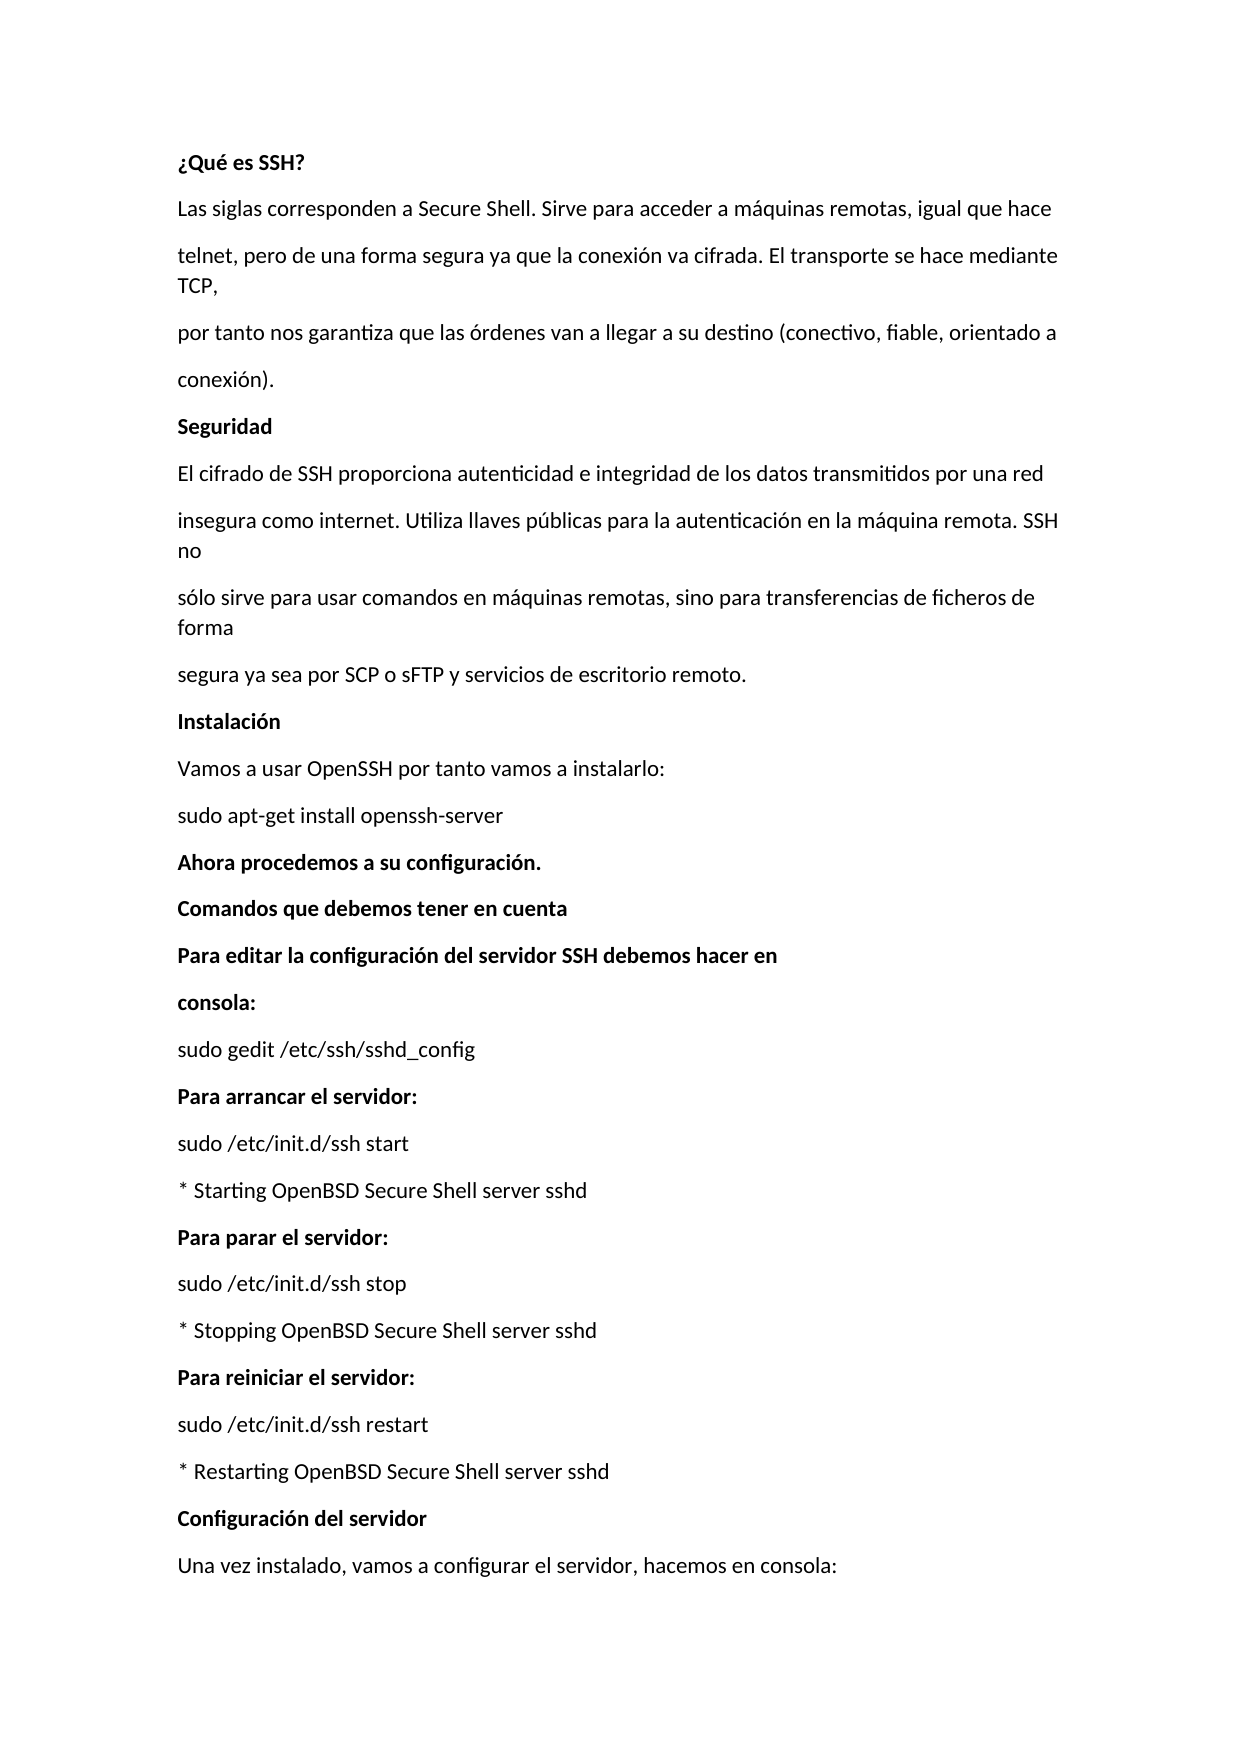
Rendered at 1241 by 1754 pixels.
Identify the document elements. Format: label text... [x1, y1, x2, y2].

text * Stopping OpenBSD Secure Shell server sshd [177, 1316, 1063, 1344]
text conexión). [177, 365, 1063, 393]
text sudo apt-get install openssh-server [177, 801, 1063, 829]
text Comandos que debemos tener en cuenta [177, 894, 1063, 922]
text sudo /etc/init.d/ssh restart [177, 1410, 1063, 1438]
text Vamos a usar OpenSSH por tanto vamos a instalarlo: [177, 754, 1063, 782]
text Una vez instalado, vamos a configurar el servidor, hacemos en consola: [177, 1551, 1063, 1579]
text Ahora procedemos a su configuración. [177, 848, 1063, 876]
text Para parar el servidor: [177, 1223, 1063, 1251]
text Para arrancar el servidor: [177, 1082, 1063, 1110]
text Instalación [177, 707, 1063, 735]
text * Restarting OpenBSD Secure Shell server sshd [177, 1457, 1063, 1485]
text telnet, pero de una forma segura ya que la conexión va cifrada. El transporte se hace mediante TCP, [177, 241, 1063, 299]
text segura ya sea por SCP o sFTP y servicios de escritorio remoto. [177, 660, 1063, 688]
text sudo /etc/init.d/ssh stop [177, 1269, 1063, 1297]
text El cifrado de SSH proporciona autenticidad e integridad de los datos transmitidos por una red [177, 459, 1063, 487]
text consola: [177, 988, 1063, 1016]
text * Starting OpenBSD Secure Shell server sshd [177, 1176, 1063, 1204]
text Configuración del servidor [177, 1504, 1063, 1532]
text sudo gedit /etc/ssh/sshd_config [177, 1035, 1063, 1063]
text por tanto nos garantiza que las órdenes van a llegar a su destino (conectivo, fiable, orientado a [177, 318, 1063, 346]
text insegura como internet. Utiliza llaves públicas para la autenticación en la máquina remota. SSH no [177, 506, 1063, 564]
text sudo /etc/init.d/ssh start [177, 1129, 1063, 1157]
text Las siglas corresponden a Secure Shell. Sirve para acceder a máquinas remotas, igual que hace [177, 194, 1063, 222]
text sólo sirve para usar comandos en máquinas remotas, sino para transferencias de ficheros de forma [177, 583, 1063, 641]
text Seguridad [177, 412, 1063, 440]
text ¿Qué es SSH? [177, 148, 1063, 176]
text Para reiniciar el servidor: [177, 1363, 1063, 1391]
text Para editar la configuración del servidor SSH debemos hacer en [177, 941, 1063, 969]
